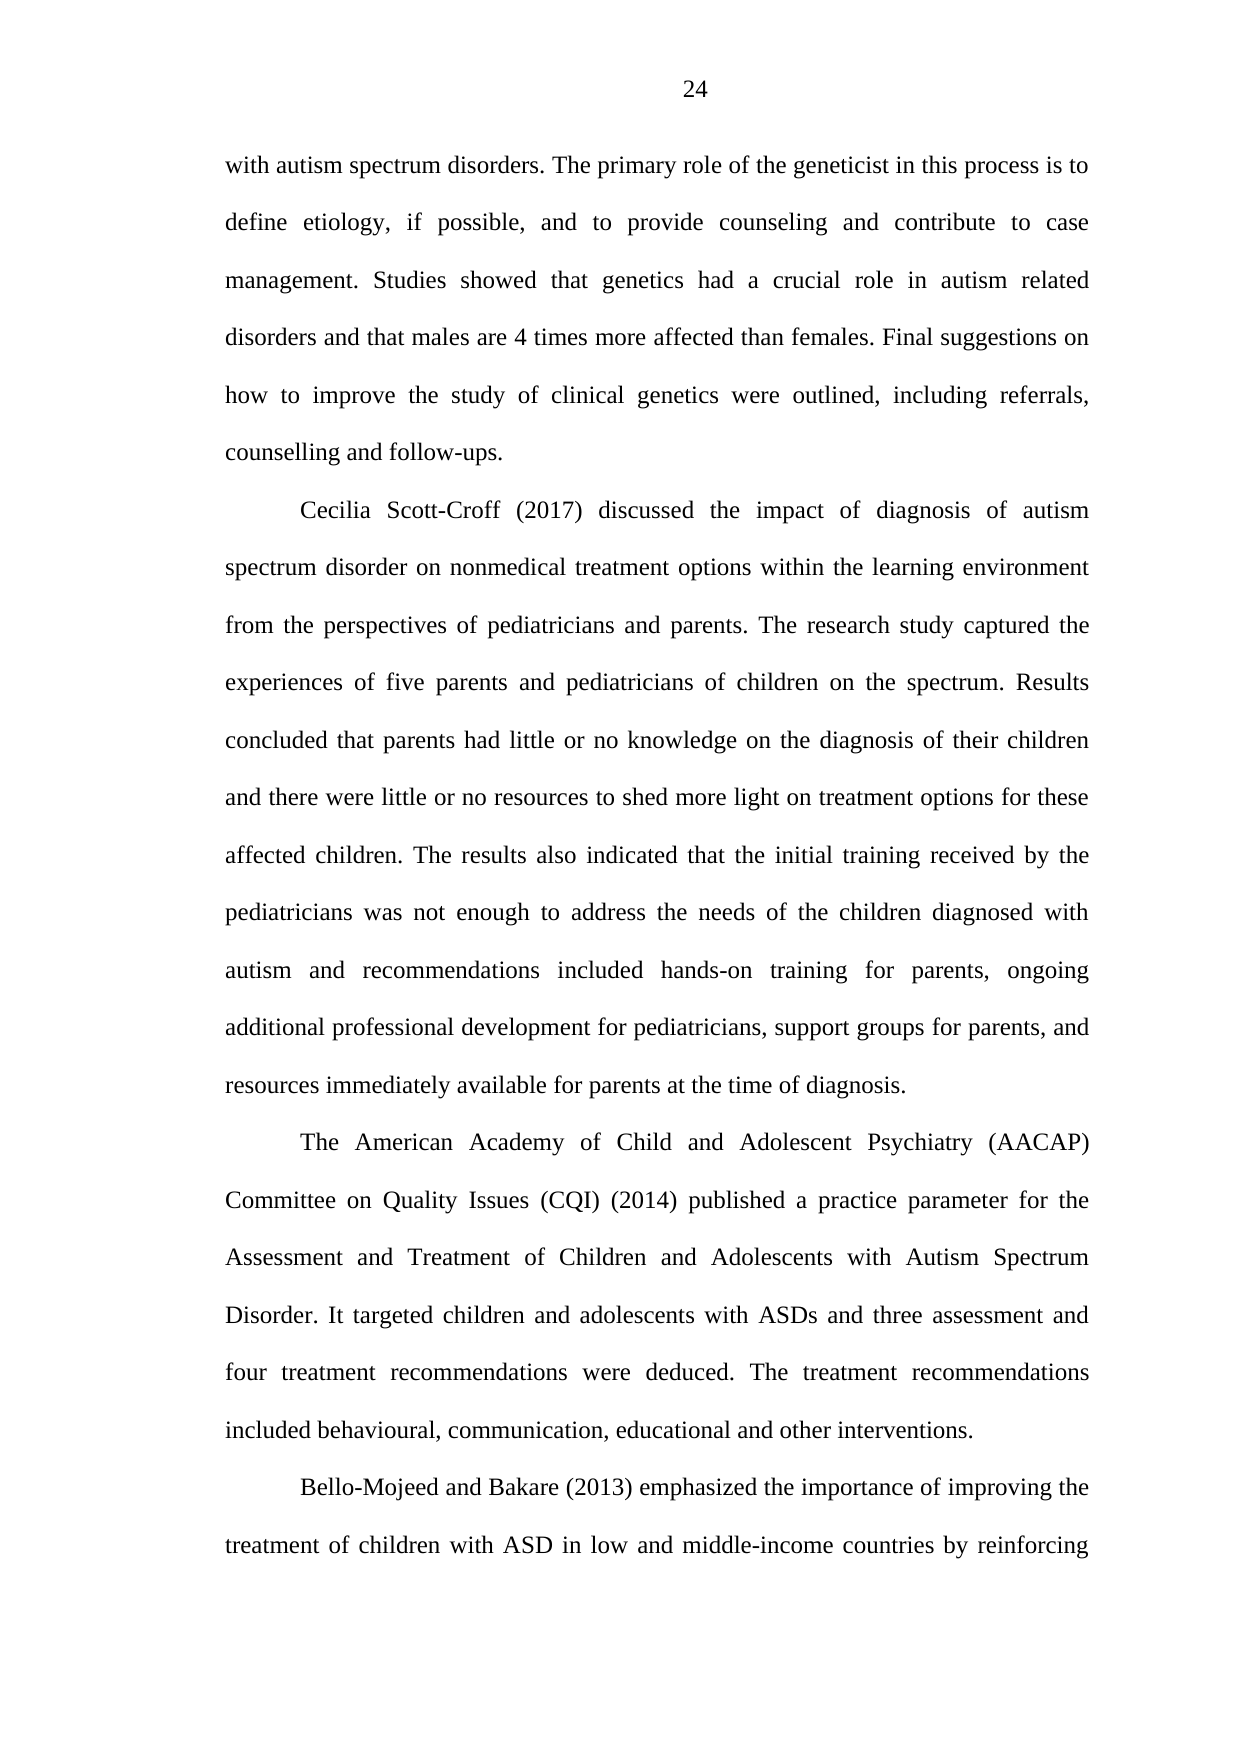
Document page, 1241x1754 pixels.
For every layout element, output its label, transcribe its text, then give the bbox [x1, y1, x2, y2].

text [225, 150, 1090, 466]
text Cecilia Scott-Croff (2017) discussed the impact of diagnosis of autism spectrum disorder on nonmedical treatment options within the learning environment from the perspectives of pediatricians and parents. The research study captured the experiences of five parents and pediatricians of children on the spectrum. Results concluded that parents had little or no knowledge on the diagnosis of their children and there were little or no resources to shed more light on treatment options for these affected children. The results also indicated that the initial training received by the pediatricians was not enough to address the needs of the children diagnosed with autism and recommendations included hands-on training for parents, ongoing additional professional development for pediatricians, support groups for parents, and resources immediately available for parents at the time of diagnosis. [225, 495, 1090, 1099]
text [225, 1472, 1090, 1559]
text The American Academy of Child and Adolescent Psychiatry (AACAP) Committee on Quality Issues (CQI) (2014) published a practice parameter for the Assessment and Treatment of Children and Adolescents with Autism Spectrum Disorder. It targeted children and adolescents with ASDs and three assessment and four treatment recommendations were deduced. The treatment recommendations included behavioural, communication, educational and other interventions. [225, 1127, 1090, 1444]
